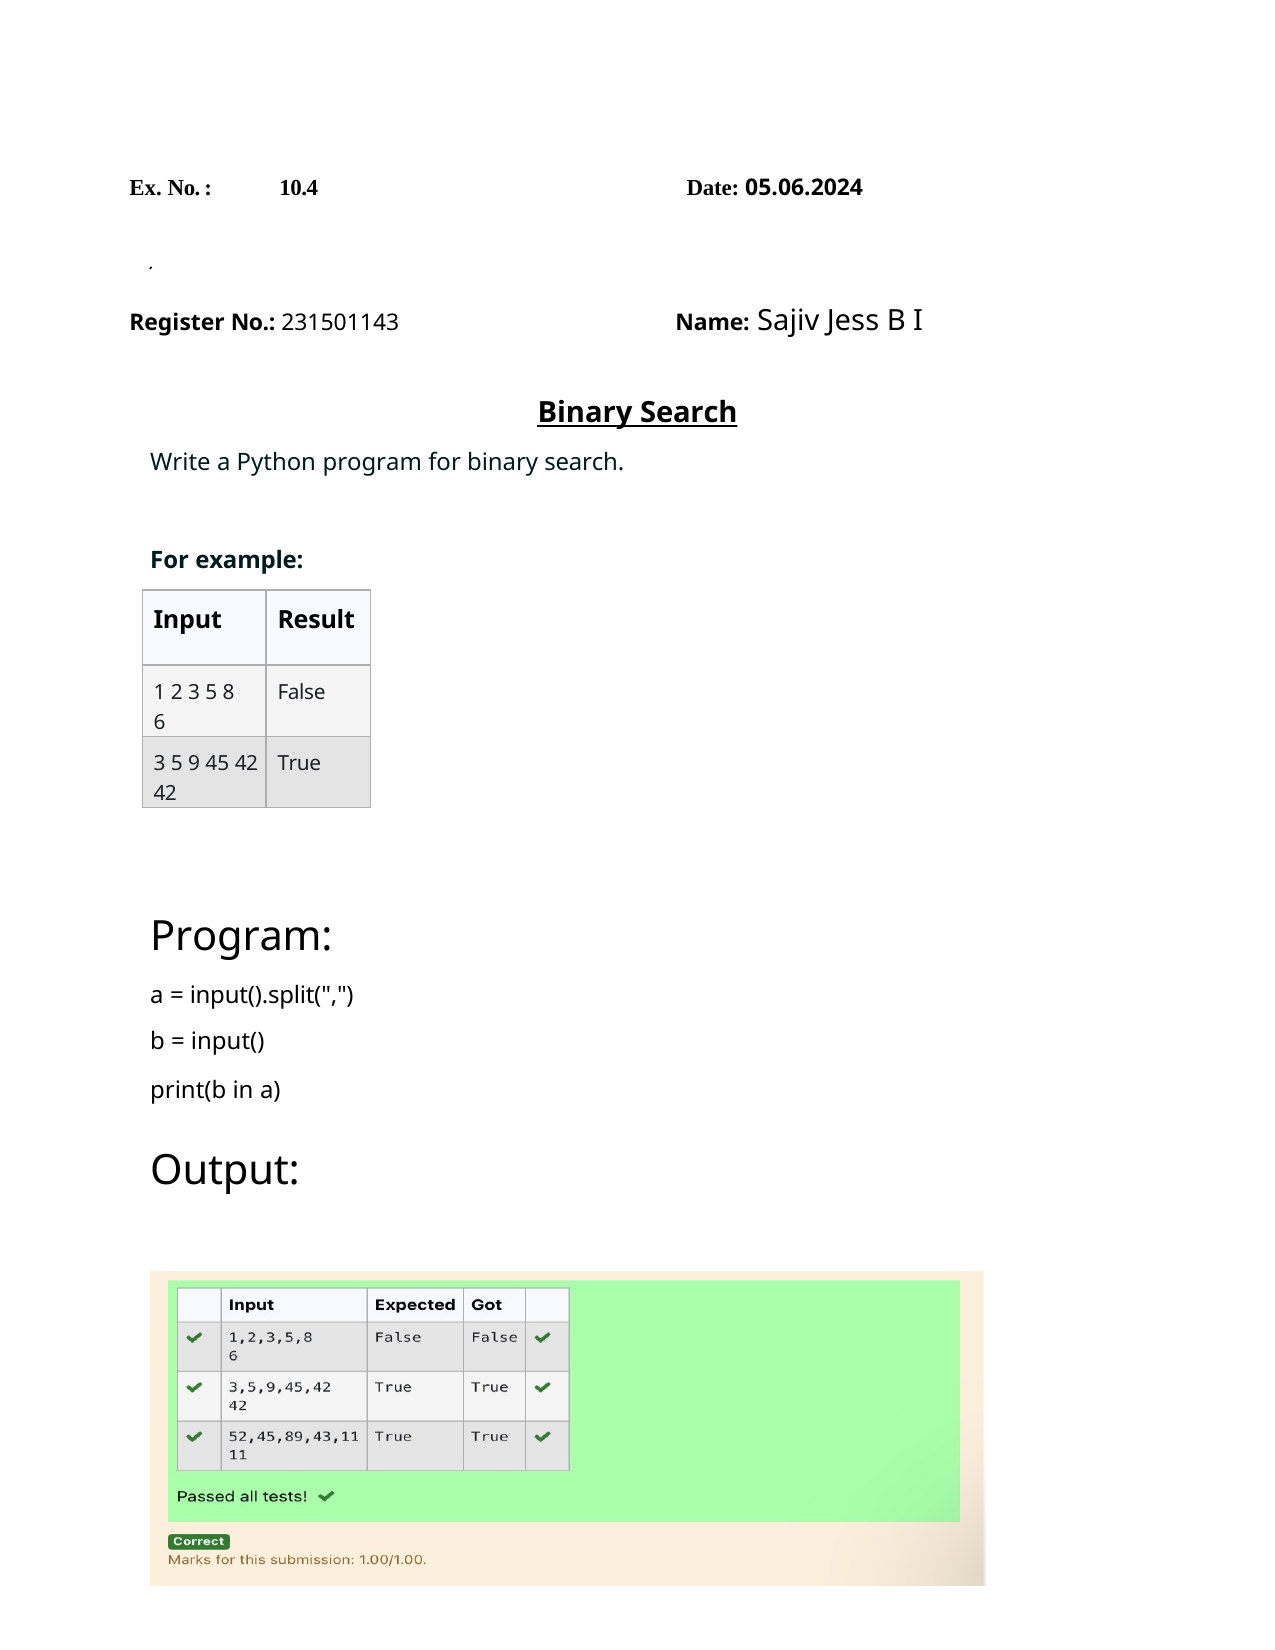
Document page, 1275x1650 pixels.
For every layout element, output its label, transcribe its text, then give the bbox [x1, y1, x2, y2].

text Register No.: 231501143 Name: Sajiv Jess B I [129, 231, 1135, 339]
table_cell False [267, 666, 370, 736]
text Ex. No. : 10.4 Date: 05.06.2024 [129, 171, 1135, 202]
text For example: [150, 543, 1135, 576]
subtitle Output: [150, 1140, 1135, 1196]
table_header Result [267, 591, 370, 664]
subtitle Binary Search [140, 391, 1135, 431]
text a = input().split(",") [150, 978, 1135, 1010]
table_header Input [143, 591, 265, 664]
text Write a Python program for binary search. [150, 445, 1135, 478]
table_cell 1 2 3 5 8 6 [143, 666, 265, 736]
subtitle Program: [150, 906, 1135, 963]
picture [150, 1271, 986, 1586]
text b = input() print(b in a) [150, 1024, 333, 1106]
table_cell True [267, 737, 370, 807]
table_cell 3 5 9 45 42 42 [143, 737, 265, 807]
